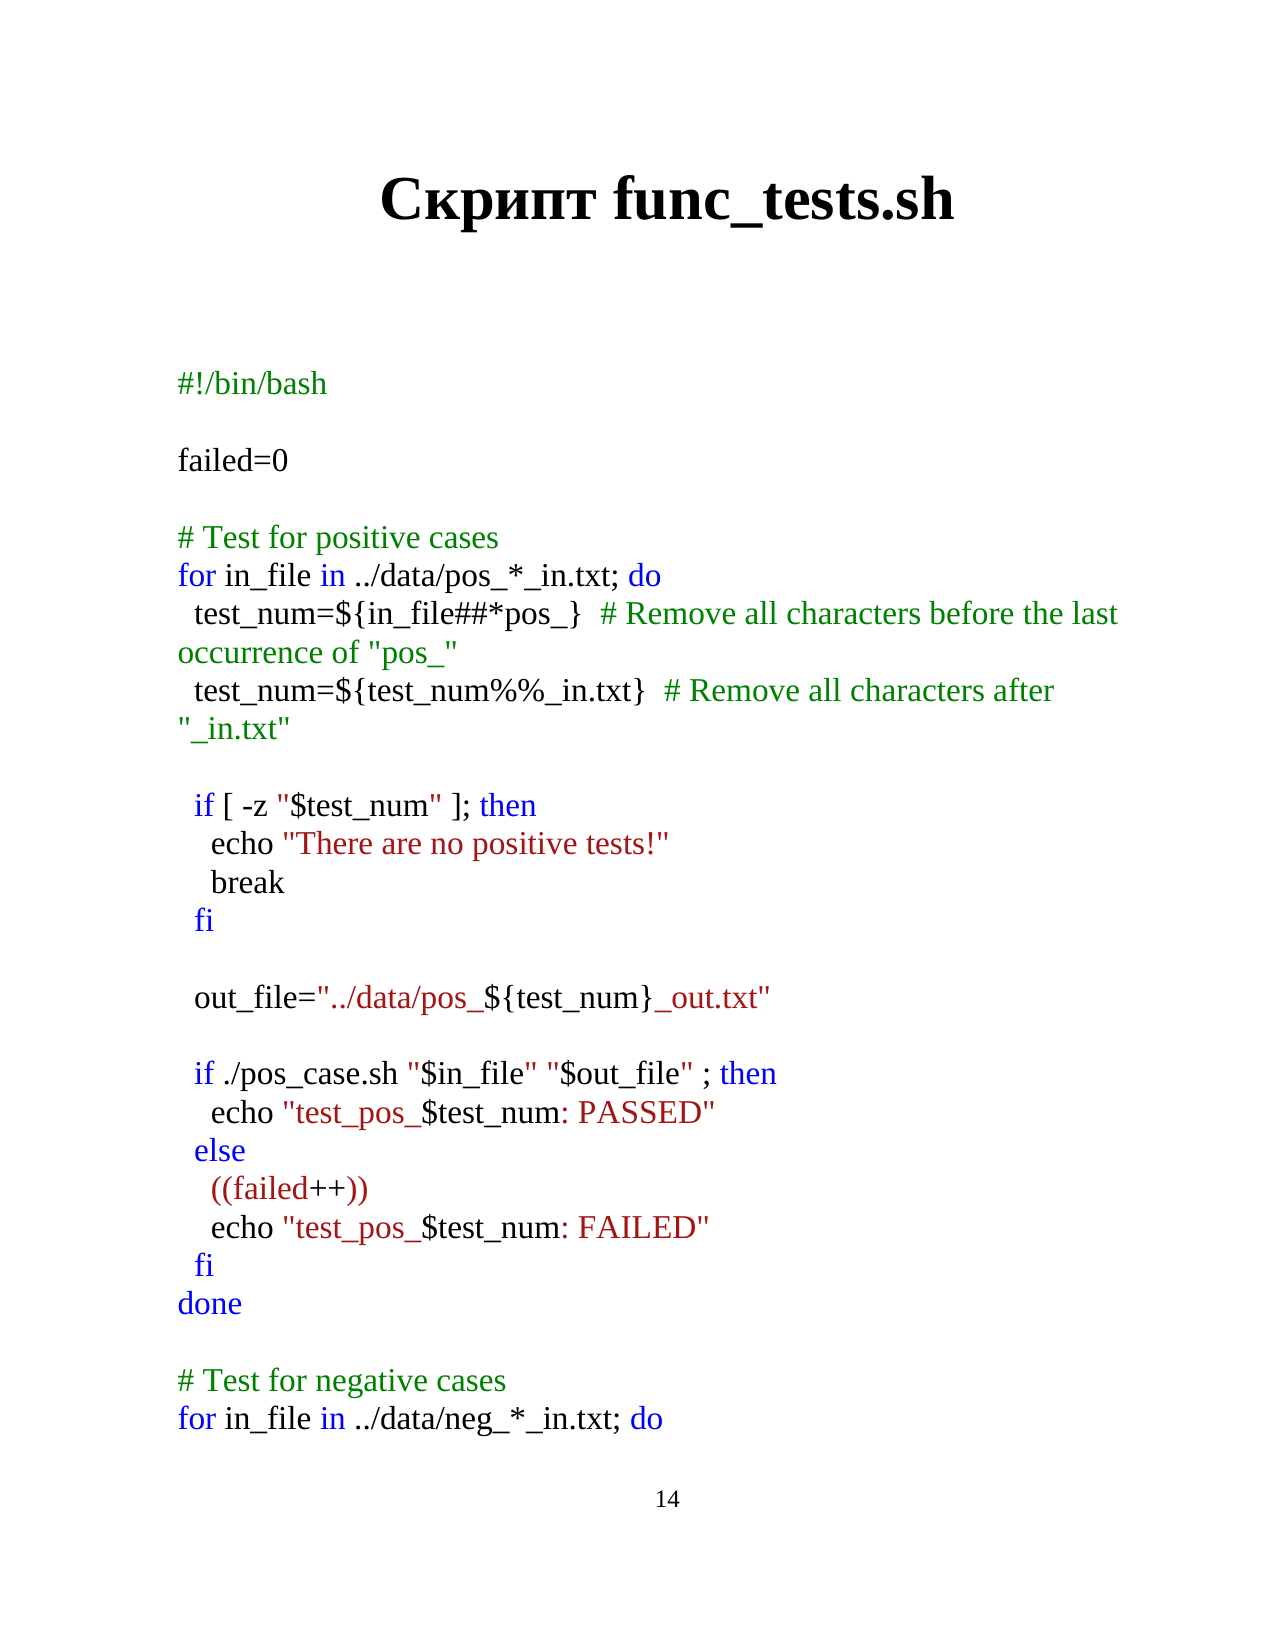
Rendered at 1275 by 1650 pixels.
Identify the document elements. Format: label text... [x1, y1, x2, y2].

text if [ -z "$test_num" ]; then [177, 785, 1157, 823]
text # Test for negative cases [177, 1360, 1157, 1398]
text if ./pos_case.sh "$in_file" "$out_file" ; then [177, 1053, 1157, 1092]
text for in_file in ../data/pos_*_in.txt; do [177, 555, 1157, 593]
text fi [177, 900, 1157, 938]
text Скрипт func_tests.sh [177, 161, 1157, 233]
text # Test for positive cases [177, 517, 1157, 555]
text echo "test_pos_$test_num: FAILED" [177, 1207, 1157, 1245]
text else [177, 1130, 1157, 1168]
text #!/bin/bash [177, 363, 1157, 402]
text fi [177, 1245, 1157, 1283]
text test_num=${test_num%%_in.txt} # Remove all characters after "_in.txt" [177, 670, 1157, 747]
text test_num=${in_file##*pos_} # Remove all characters before the last occurrence of "pos_" [177, 593, 1157, 670]
text ((failed++)) [177, 1168, 1157, 1207]
text out_file="../data/pos_${test_num}_out.txt" [177, 977, 1157, 1015]
text done [177, 1283, 1157, 1322]
text for in_file in ../data/neg_*_in.txt; do [177, 1398, 1157, 1437]
text break [177, 862, 1157, 900]
text failed=0 [177, 440, 1157, 478]
text echo "test_pos_$test_num: PASSED" [177, 1092, 1157, 1130]
text echo "There are no positive tests!" [177, 823, 1157, 862]
